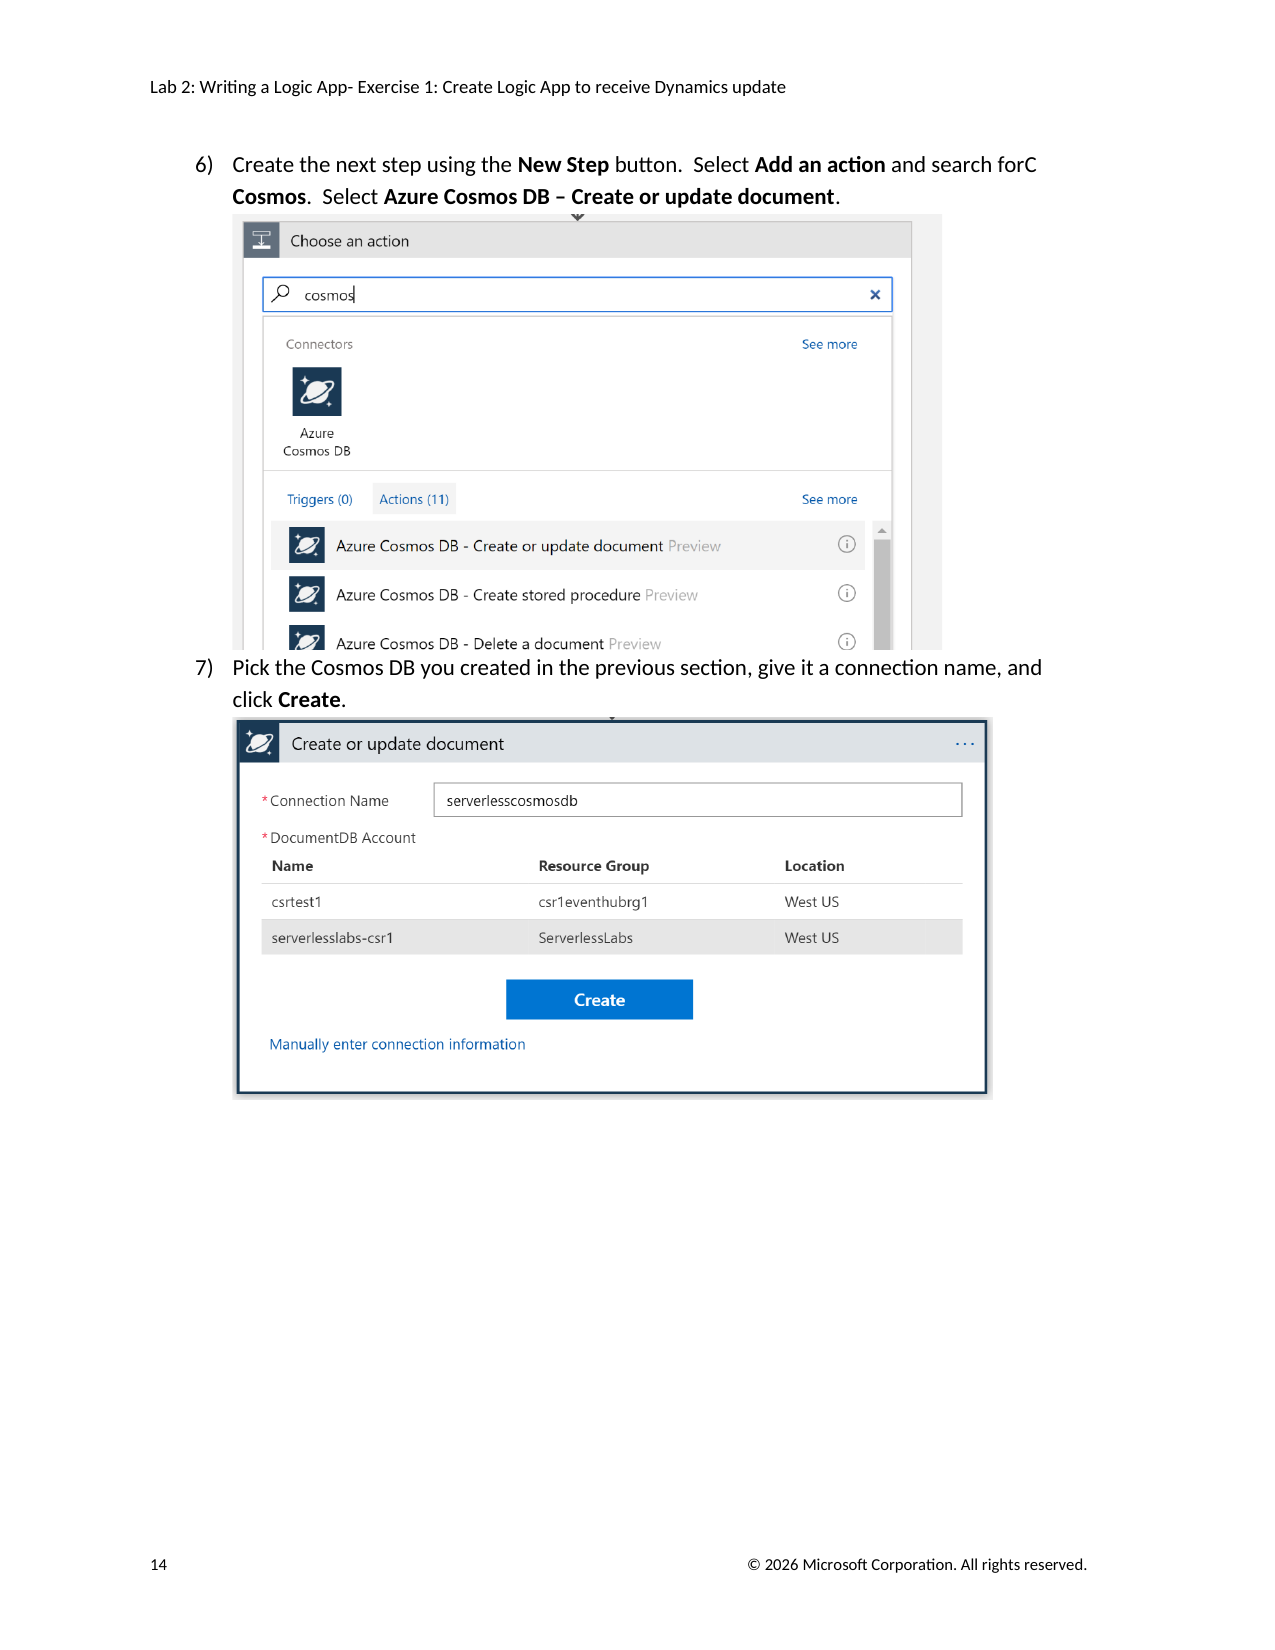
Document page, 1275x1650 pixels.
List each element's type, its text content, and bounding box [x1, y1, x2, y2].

picture [232, 214, 943, 650]
picture [232, 717, 993, 1100]
list Create the next step using the New Step button. Select Add an action and search forC Cosmos. Select Azure Cosmos DB – Create or update document. [195, 150, 1072, 210]
